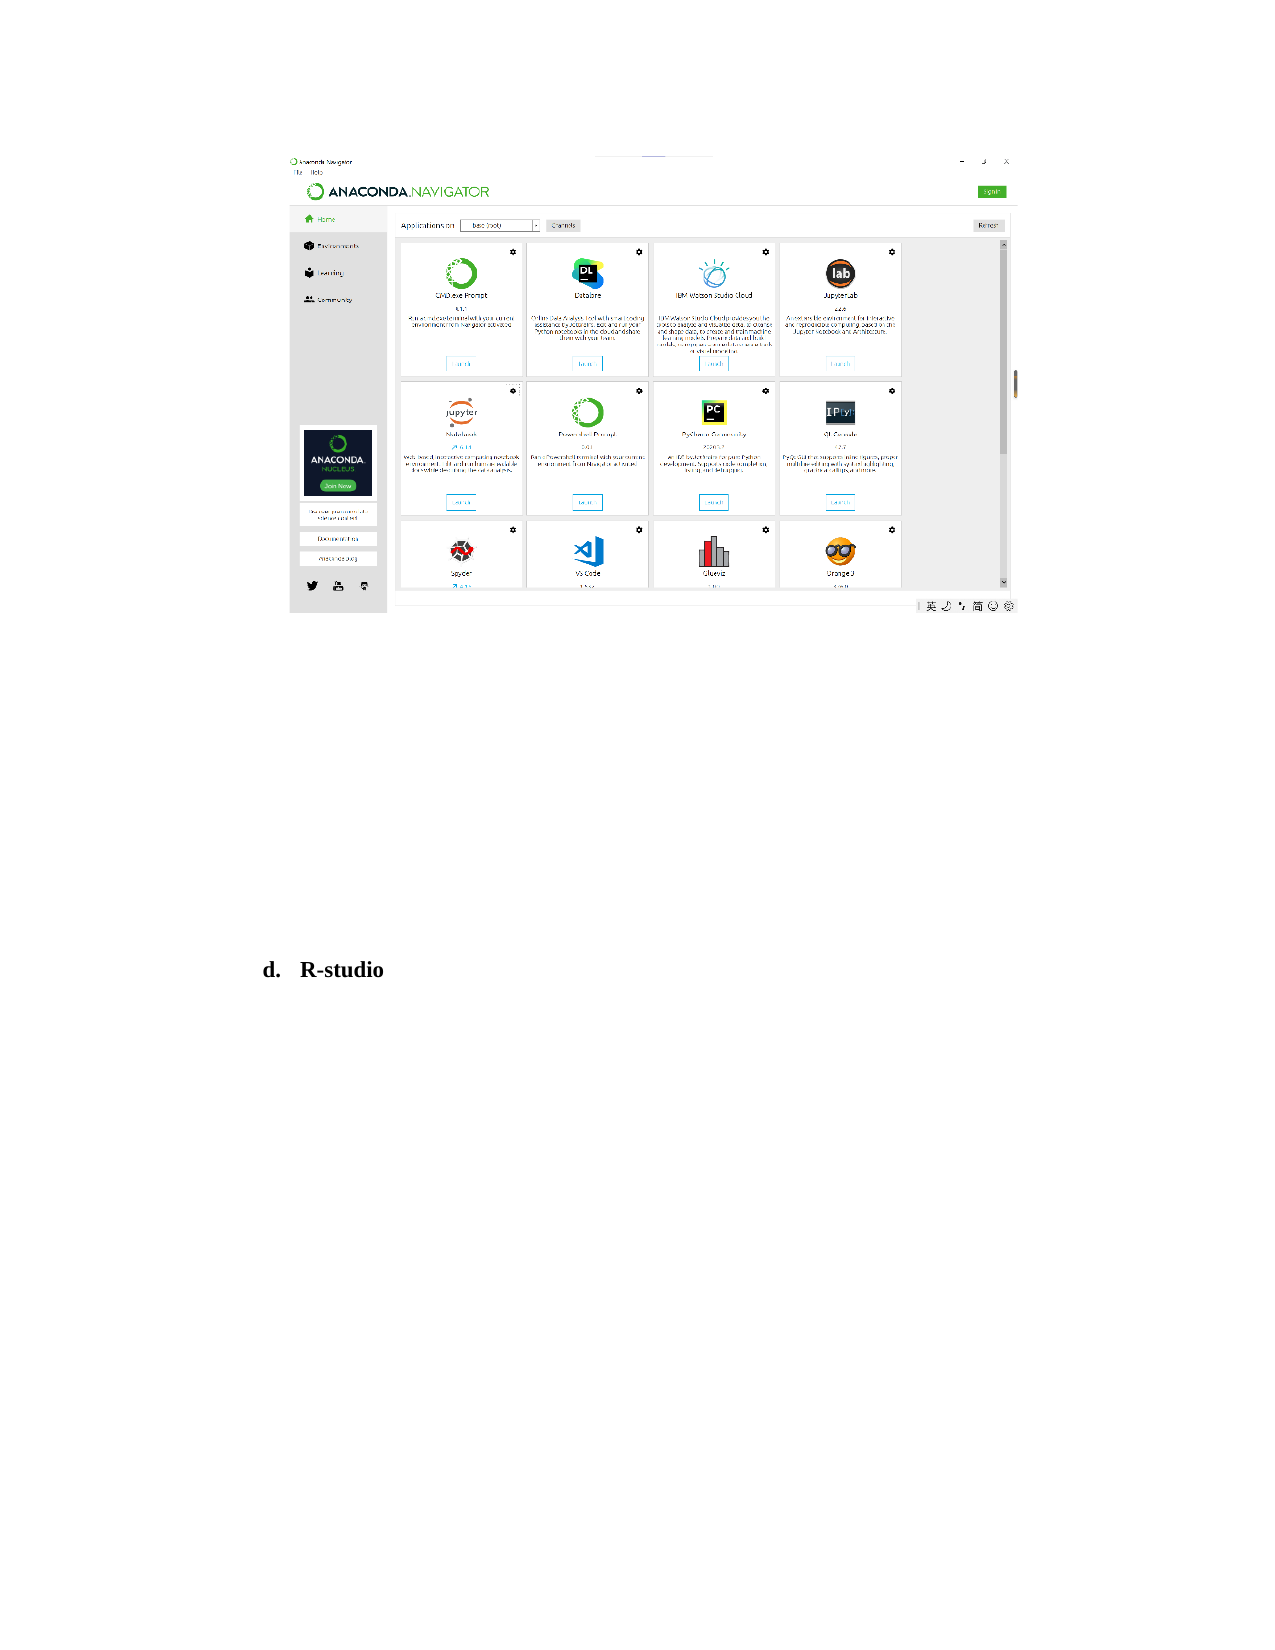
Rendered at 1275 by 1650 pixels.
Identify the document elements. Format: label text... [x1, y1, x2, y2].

list R-studio [262, 956, 1125, 982]
picture [289, 156, 1018, 613]
